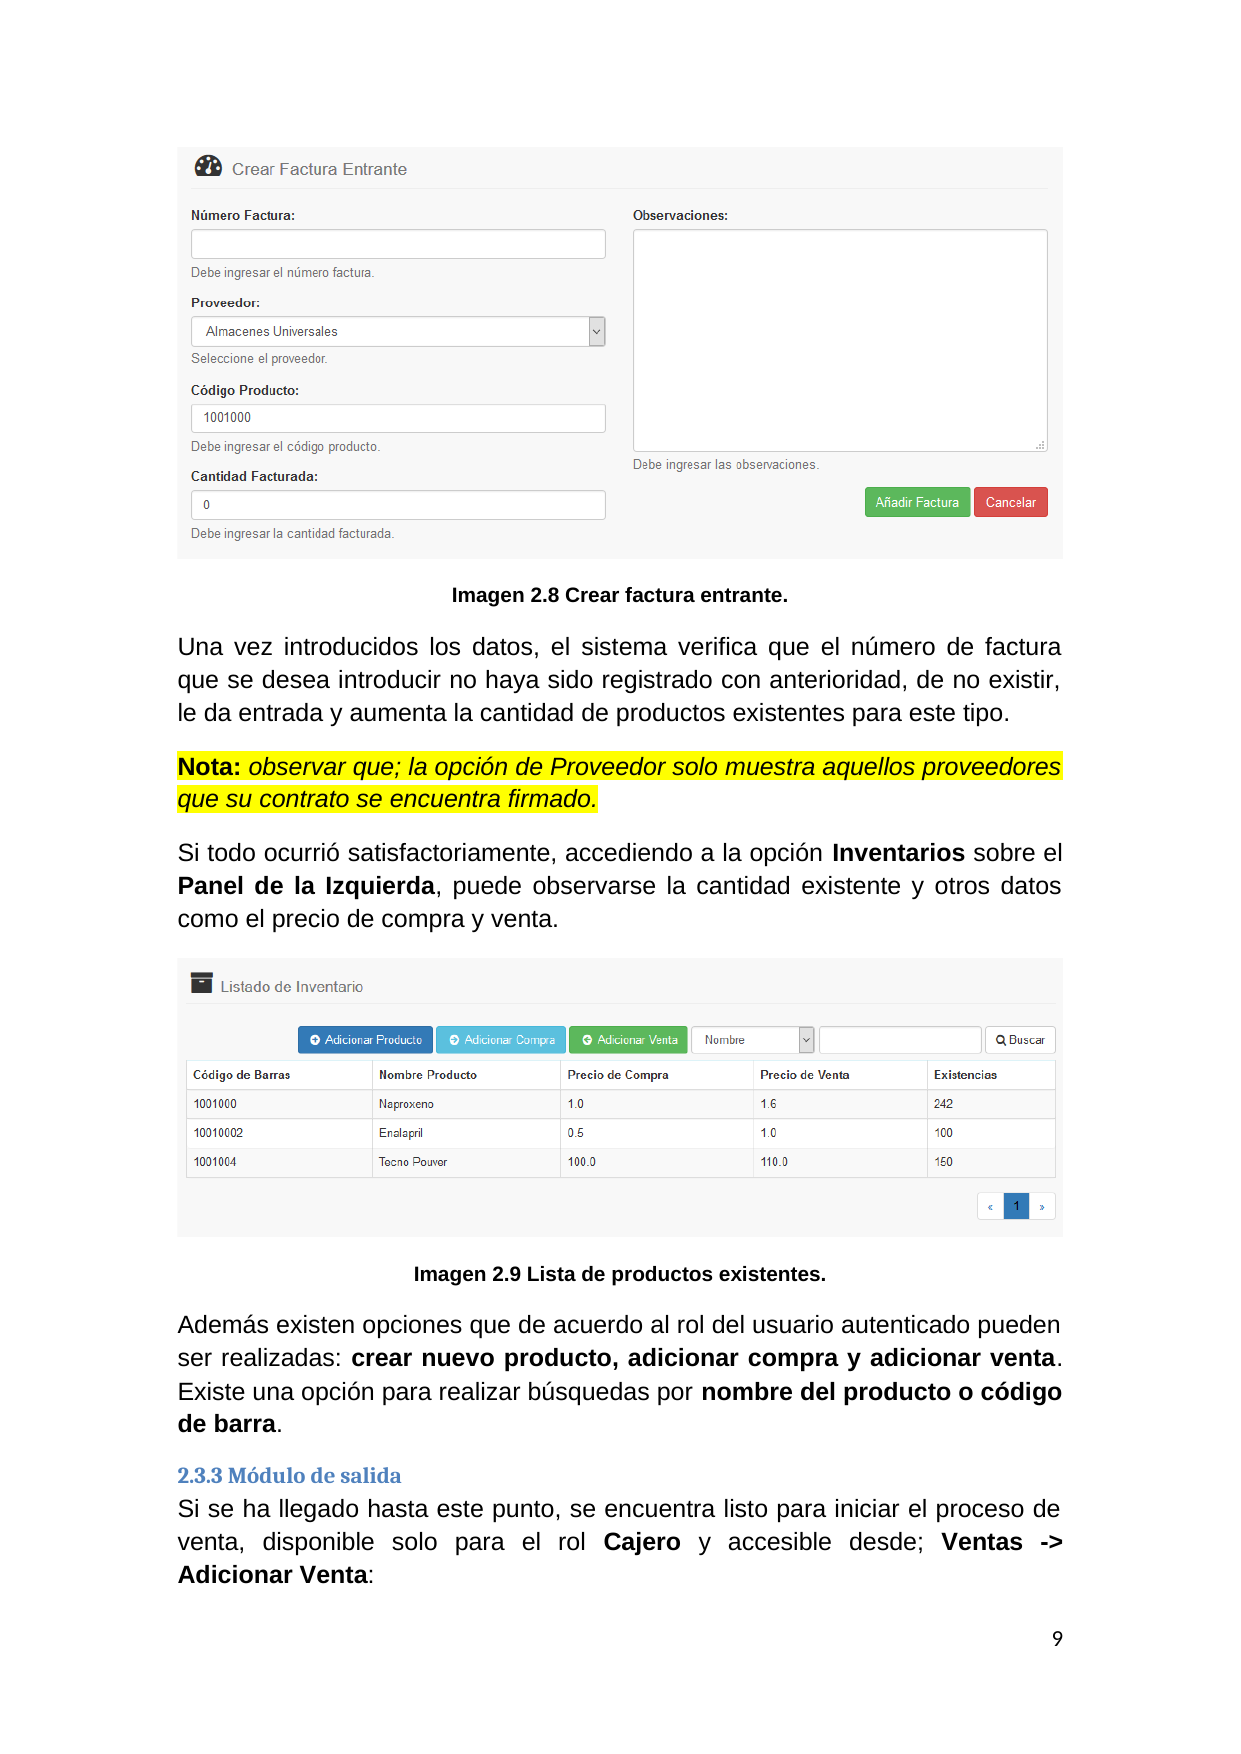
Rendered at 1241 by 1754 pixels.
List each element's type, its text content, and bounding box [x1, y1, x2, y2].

text Una vez introducidos los datos, el sistema verifica que el número de factura que se desea introducir no haya sido registrado con anterioridad, de no existir, le da entrada y aumenta la cantidad de productos existentes para este tipo. [177, 632, 1063, 726]
picture [177, 147, 1063, 559]
subtitle 2.3.3 Módulo de salida [177, 1463, 1063, 1490]
picture [177, 958, 1063, 1237]
text Imagen 2.9 Lista de productos existentes. [177, 1262, 1063, 1286]
text Además existen opciones que de acuerdo al rol del usuario autenticado pueden ser realizadas: crear nuevo producto, adicionar compra y adicionar venta. Existe una opción para realizar búsquedas por nombre del producto o código de barra. [177, 1310, 1063, 1438]
text Si todo ocurrió satisfactoriamente, accediendo a la opción Inventarios sobre el Panel de la Izquierda, puede observarse la cantidad existente y otros datos como el precio de compra y venta. [177, 838, 1063, 933]
text Imagen 2.8 Crear factura entrante. [177, 583, 1063, 607]
text Nota: observar que; la opción de Proveedor solo muestra aquellos proveedores que su contrato se encuentra firmado. [177, 780, 1063, 813]
text Si se ha llegado hasta este punto, se encuentra listo para iniciar el proceso de venta, disponible solo para el rol Cajero y accesible desde; Ventas -> Adicionar Venta: [177, 1493, 1063, 1588]
